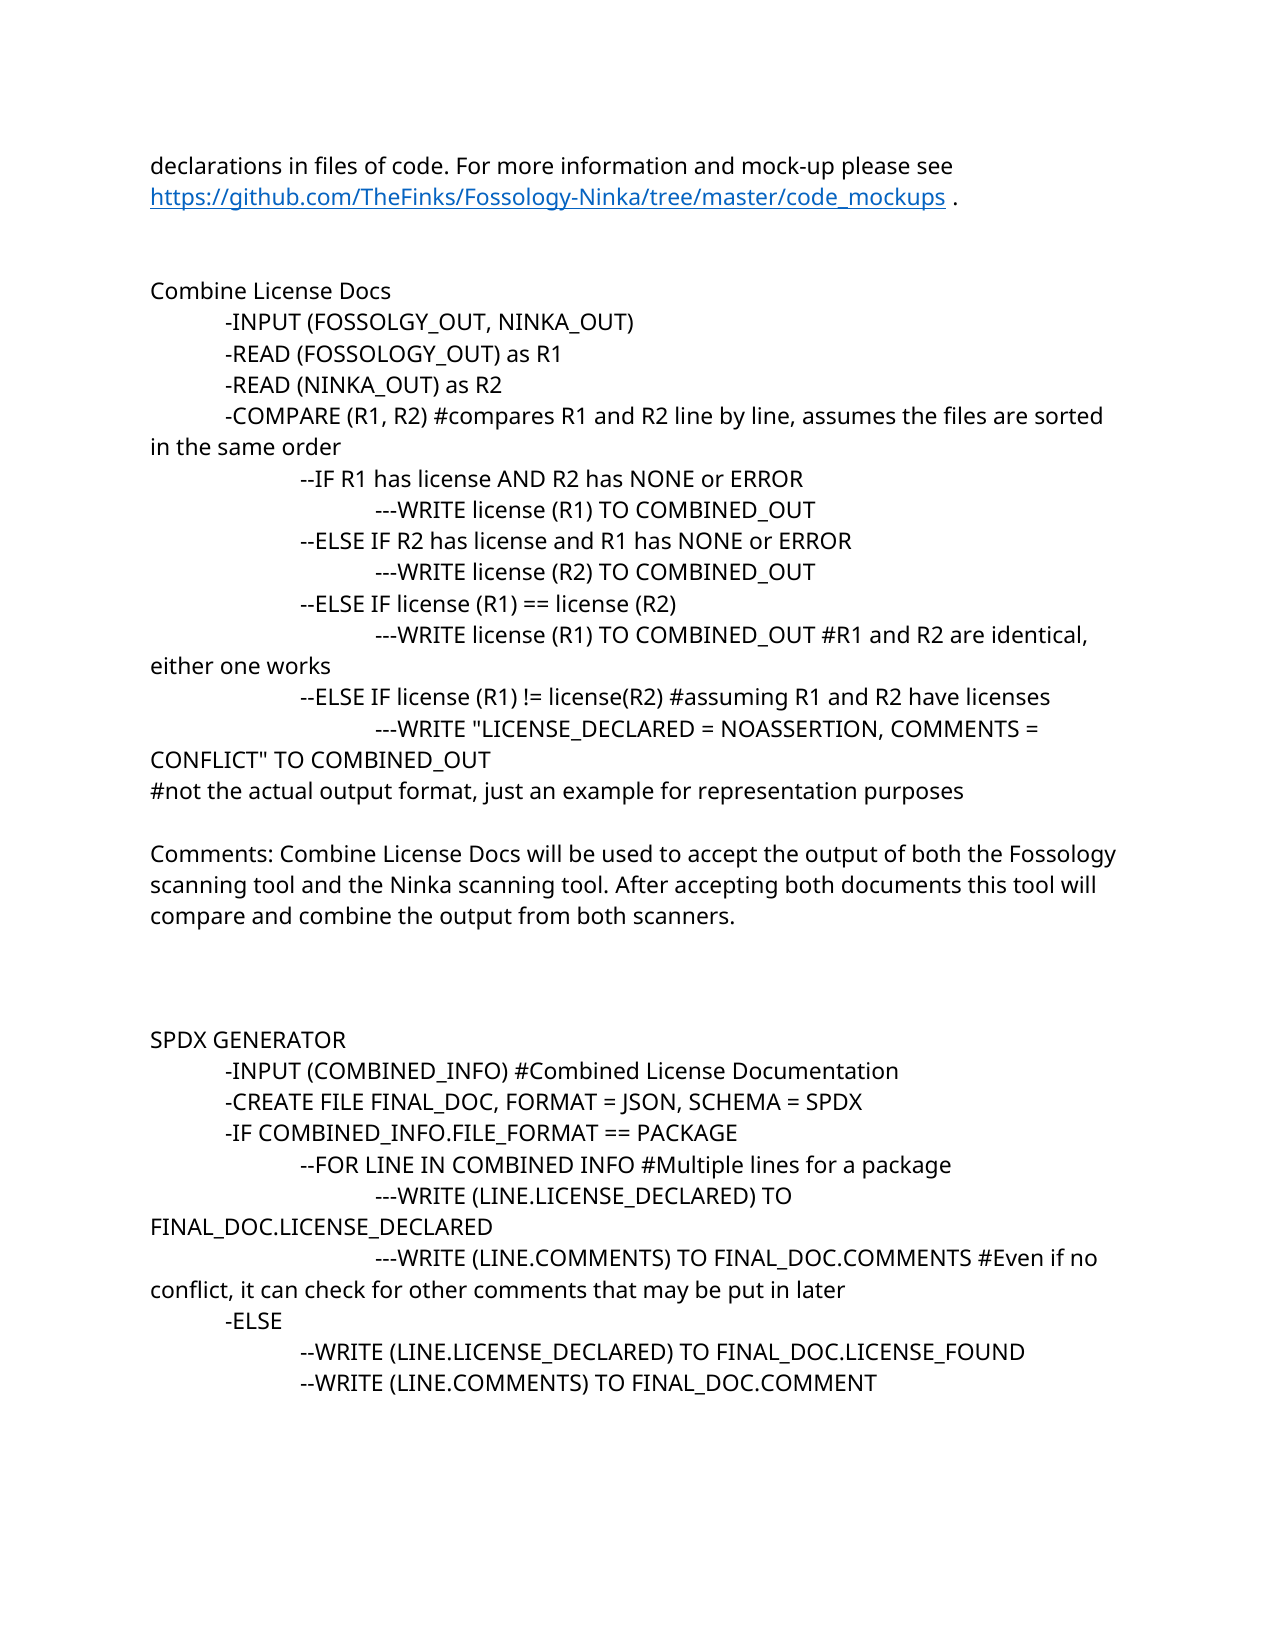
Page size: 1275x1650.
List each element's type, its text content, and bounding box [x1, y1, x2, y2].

text ---WRITE (LINE.LICENSE_DECLARED) TO FINAL_DOC.LICENSE_DECLARED [150, 1180, 1125, 1242]
text ---WRITE (LINE.COMMENTS) TO FINAL_DOC.COMMENTS #Even if no conflict, it can check for other comments that may be put in later [150, 1242, 1125, 1305]
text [150, 150, 1125, 212]
text Comments: Combine License Docs will be used to accept the output of both the Fossology scanning tool and the Ninka scanning tool. After accepting both documents this tool will compare and combine the output from both scanners. [150, 837, 1125, 931]
text #not the actual output format, just an example for representation purposes [150, 775, 1125, 806]
text SPDX GENERATOR [150, 1023, 1125, 1055]
text -READ (NINKA_OUT) as R2 [150, 369, 1125, 400]
text -COMPARE (R1, R2) #compares R1 and R2 line by line, assumes the files are sorted in the same order [150, 400, 1125, 462]
text -CREATE FILE FINAL_DOC, FORMAT = JSON, SCHEMA = SPDX [150, 1086, 1125, 1117]
text --ELSE IF license (R1) == license (R2) [150, 587, 1125, 619]
text ---WRITE license (R2) TO COMBINED_OUT [150, 556, 1125, 587]
text --WRITE (LINE.LICENSE_DECLARED) TO FINAL_DOC.LICENSE_FOUND [150, 1336, 1125, 1367]
text ---WRITE "LICENSE_DECLARED = NOASSERTION, COMMENTS = CONFLICT" TO COMBINED_OUT [150, 712, 1125, 775]
text --FOR LINE IN COMBINED INFO #Multiple lines for a package [150, 1148, 1125, 1180]
text -ELSE [150, 1305, 1125, 1336]
text -READ (FOSSOLOGY_OUT) as R1 [150, 337, 1125, 369]
text -INPUT (FOSSOLGY_OUT, NINKA_OUT) [150, 306, 1125, 337]
text --WRITE (LINE.COMMENTS) TO FINAL_DOC.COMMENT [150, 1367, 1125, 1398]
text ---WRITE license (R1) TO COMBINED_OUT #R1 and R2 are identical, either one works [150, 619, 1125, 681]
text -INPUT (COMBINED_INFO) #Combined License Documentation [150, 1055, 1125, 1086]
text Combine License Docs [150, 275, 1125, 306]
text --ELSE IF R2 has license and R1 has NONE or ERROR [150, 525, 1125, 556]
text --ELSE IF license (R1) != license(R2) #assuming R1 and R2 have licenses [150, 681, 1125, 712]
text --IF R1 has license AND R2 has NONE or ERROR [150, 462, 1125, 494]
text ---WRITE license (R1) TO COMBINED_OUT [150, 494, 1125, 525]
text -IF COMBINED_INFO.FILE_FORMAT == PACKAGE [150, 1117, 1125, 1148]
